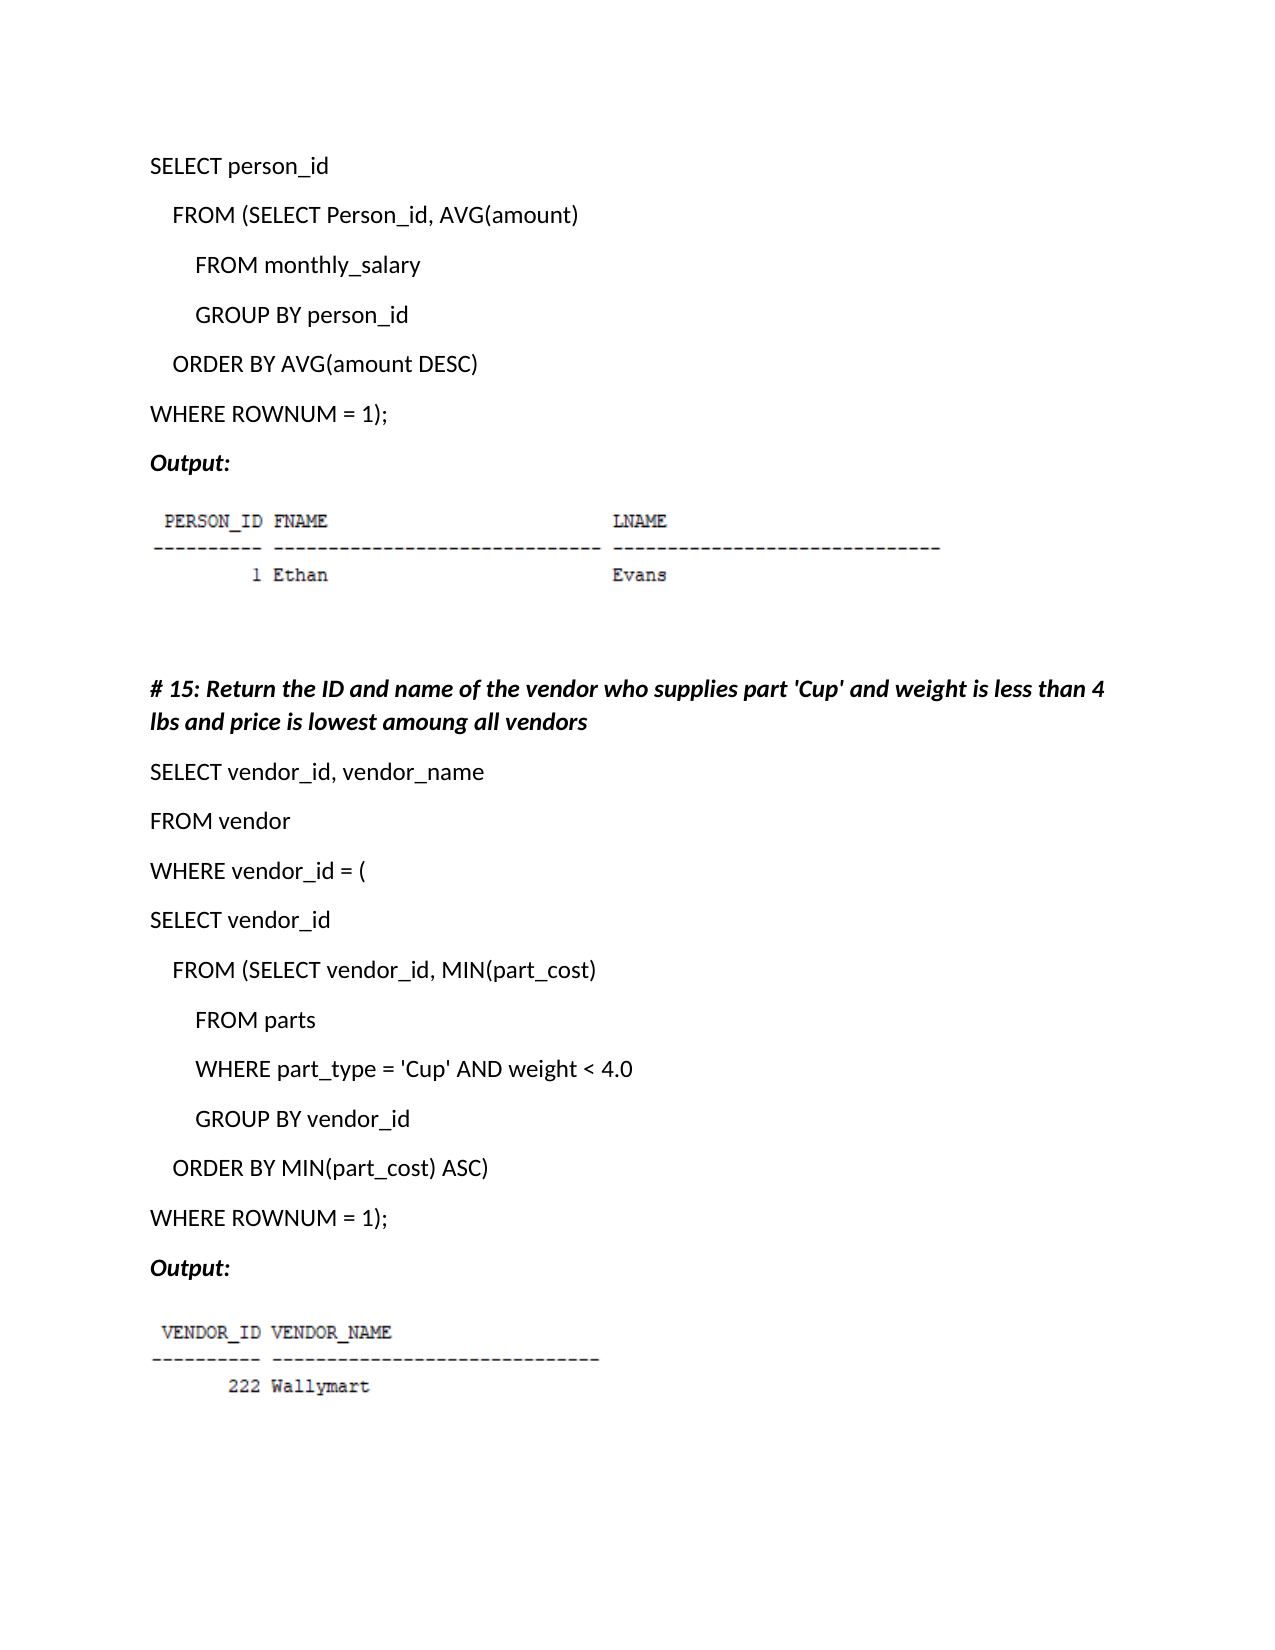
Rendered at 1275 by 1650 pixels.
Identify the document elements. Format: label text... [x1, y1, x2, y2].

text GROUP BY vendor_id [150, 1103, 1125, 1133]
picture [150, 1301, 616, 1424]
text FROM (SELECT vendor_id, MIN(part_cost) [150, 954, 1125, 985]
text ORDER BY AVG(amount DESC) [150, 348, 1125, 379]
text WHERE part_type = 'Cup' AND weight < 4.0 [150, 1053, 1125, 1084]
text WHERE ROWNUM = 1); [150, 1202, 1125, 1233]
picture [150, 497, 960, 605]
text FROM vendor [150, 805, 1125, 836]
text SELECT vendor_id, vendor_name [150, 756, 1125, 786]
text FROM monthly_salary [150, 249, 1125, 280]
text Output: [150, 447, 1125, 478]
text WHERE vendor_id = ( [150, 855, 1125, 886]
text SELECT vendor_id [150, 904, 1125, 935]
text FROM (SELECT Person_id, AVG(amount) [150, 199, 1125, 230]
text Output: [150, 1252, 1125, 1282]
text WHERE ROWNUM = 1); [150, 398, 1125, 428]
text ORDER BY MIN(part_cost) ASC) [150, 1152, 1125, 1183]
text FROM parts [150, 1004, 1125, 1034]
text SELECT person_id [150, 150, 1125, 181]
text GROUP BY person_id [150, 299, 1125, 329]
text # 15: Return the ID and name of the vendor who supplies part 'Cup' and weight is less than 4 lbs and price is lowest amoung all vendors [150, 673, 1125, 737]
